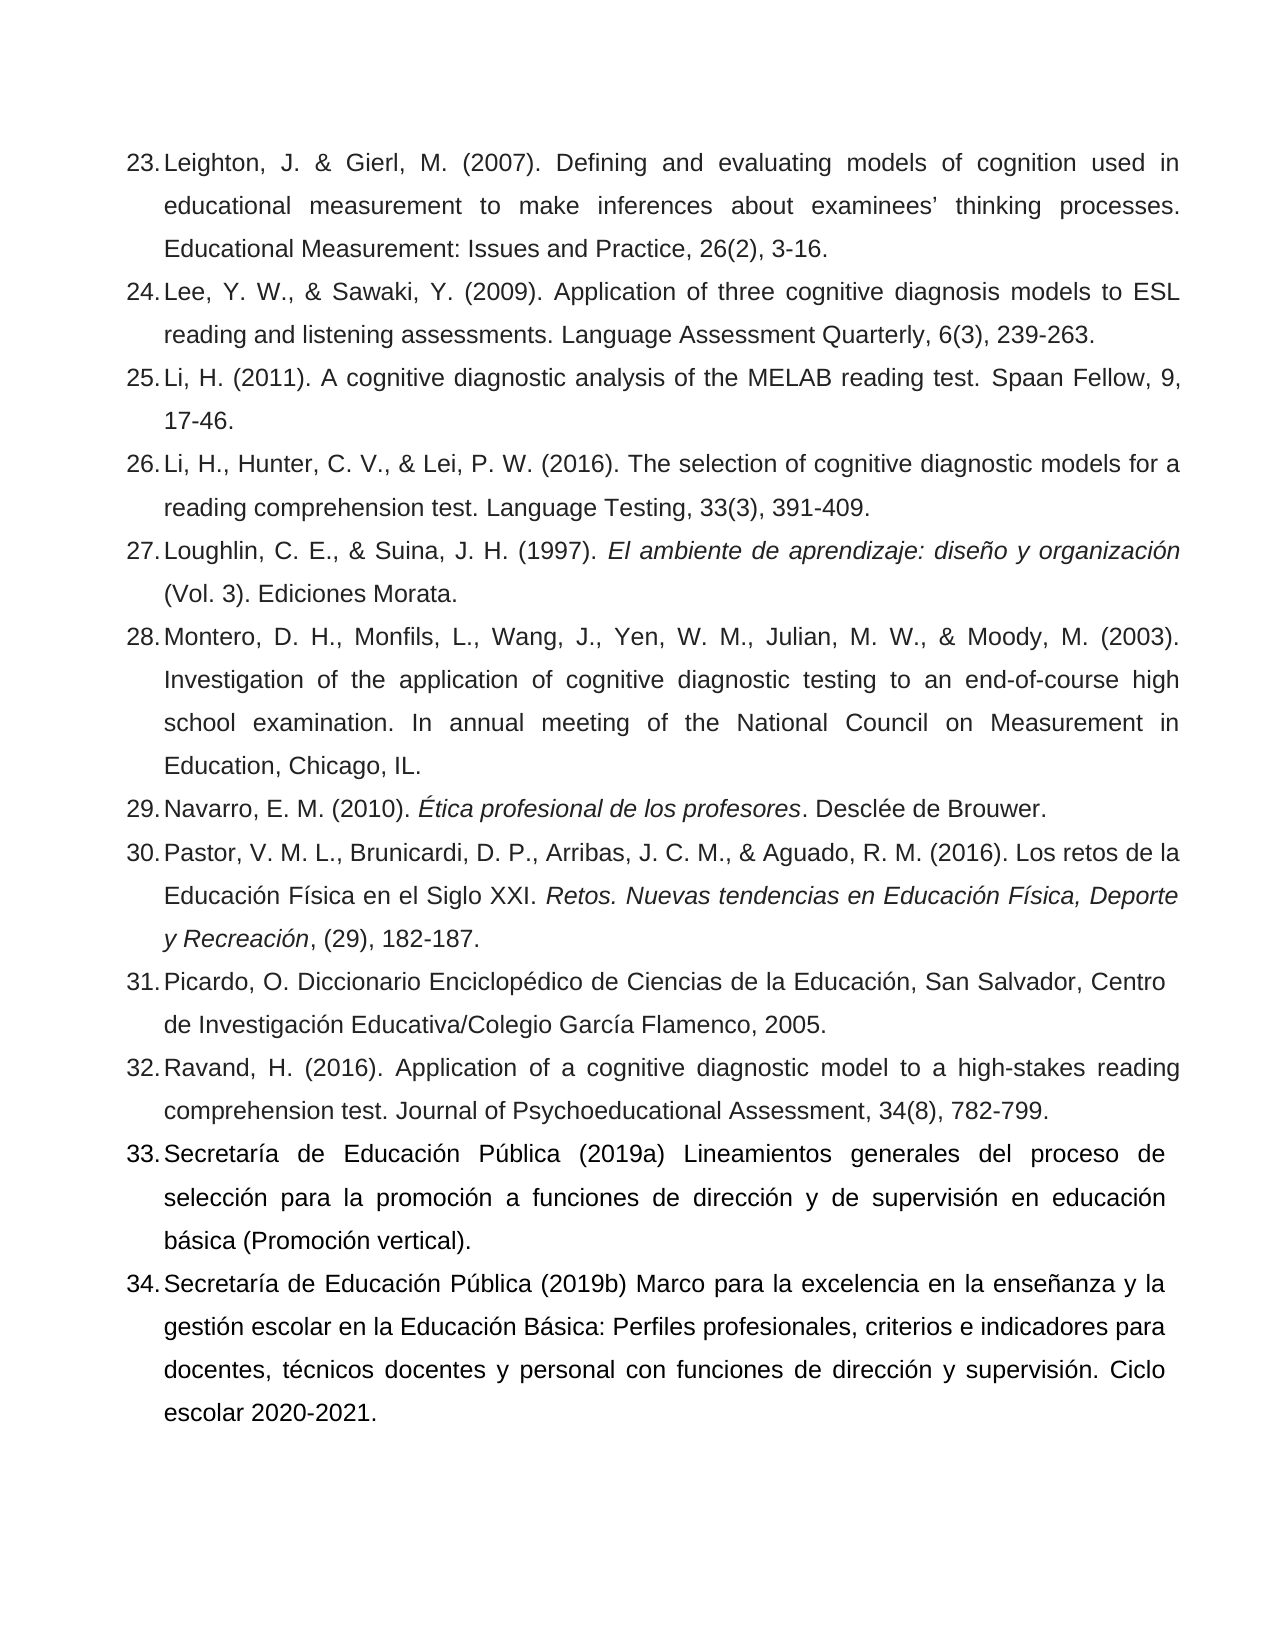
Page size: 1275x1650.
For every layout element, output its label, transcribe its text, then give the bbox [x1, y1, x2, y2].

list Li, H., Hunter, C. V., & Lei, P. W. (2016). The selection of cognitive diagnostic models for a reading comprehension test. Language Testing, 33(3), 391-409. [126, 449, 1182, 521]
list Secretaría de Educación Pública (2019a) Lineamientos generales del proceso de selección para la promoción a funciones de dirección y de supervisión en educación básica (Promoción vertical). [126, 1139, 1167, 1254]
list Lee, Y. W., & Sawaki, Y. (2009). Application of three cognitive diagnosis models to ESL reading and listening assessments. Language Assessment Quarterly, 6(3), 239-263. [126, 277, 1182, 349]
list Navarro, E. M. (2010). Ética profesional de los profesores. Desclée de Brouwer. [126, 794, 1182, 823]
list Montero, D. H., Monfils, L., Wang, J., Yen, W. M., Julian, M. W., & Moody, M. (2003). Investigation of the application of cognitive diagnostic testing to an end-of-course high school examination. In annual meeting of the National Council on Measurement in Education, Chicago, IL. [126, 622, 1182, 780]
list Leighton, J. & Gierl, M. (2007). Defining and evaluating models of cognition used in educational measurement to make inferences about examinees’ thinking processes. Educational Measurement: Issues and Practice, 26(2), 3-16. [126, 148, 1182, 263]
list Li, H. (2011). A cognitive diagnostic analysis of the MELAB reading test. Spaan Fellow, 9, 17-46. [126, 363, 1182, 435]
list Pastor, V. M. L., Brunicardi, D. P., Arribas, J. C. M., & Aguado, R. M. (2016). Los retos de la Educación Física en el Siglo XXI. Retos. Nuevas tendencias en Educación Física, Deporte y Recreación, (29), 182-187. [126, 838, 1182, 953]
list Ravand, H. (2016). Application of a cognitive diagnostic model to a high-stakes reading comprehension test. Journal of Psychoeducational Assessment, 34(8), 782-799. [126, 1053, 1182, 1125]
list Secretaría de Educación Pública (2019b) Marco para la excelencia en la enseñanza y la gestión escolar en la Educación Básica: Perfiles profesionales, criterios e indicadores para docentes, técnicos docentes y personal con funciones de dirección y supervisión. Ciclo escolar 2020-2021. [126, 1269, 1167, 1427]
list Picardo, O. Diccionario Enciclopédico de Ciencias de la Educación, San Salvador, Centro de Investigación Educativa/Colegio García Flamenco, 2005. [126, 967, 1167, 1039]
list Loughlin, C. E., & Suina, J. H. (1997). El ambiente de aprendizaje: diseño y organización (Vol. 3). Ediciones Morata. [126, 536, 1182, 608]
